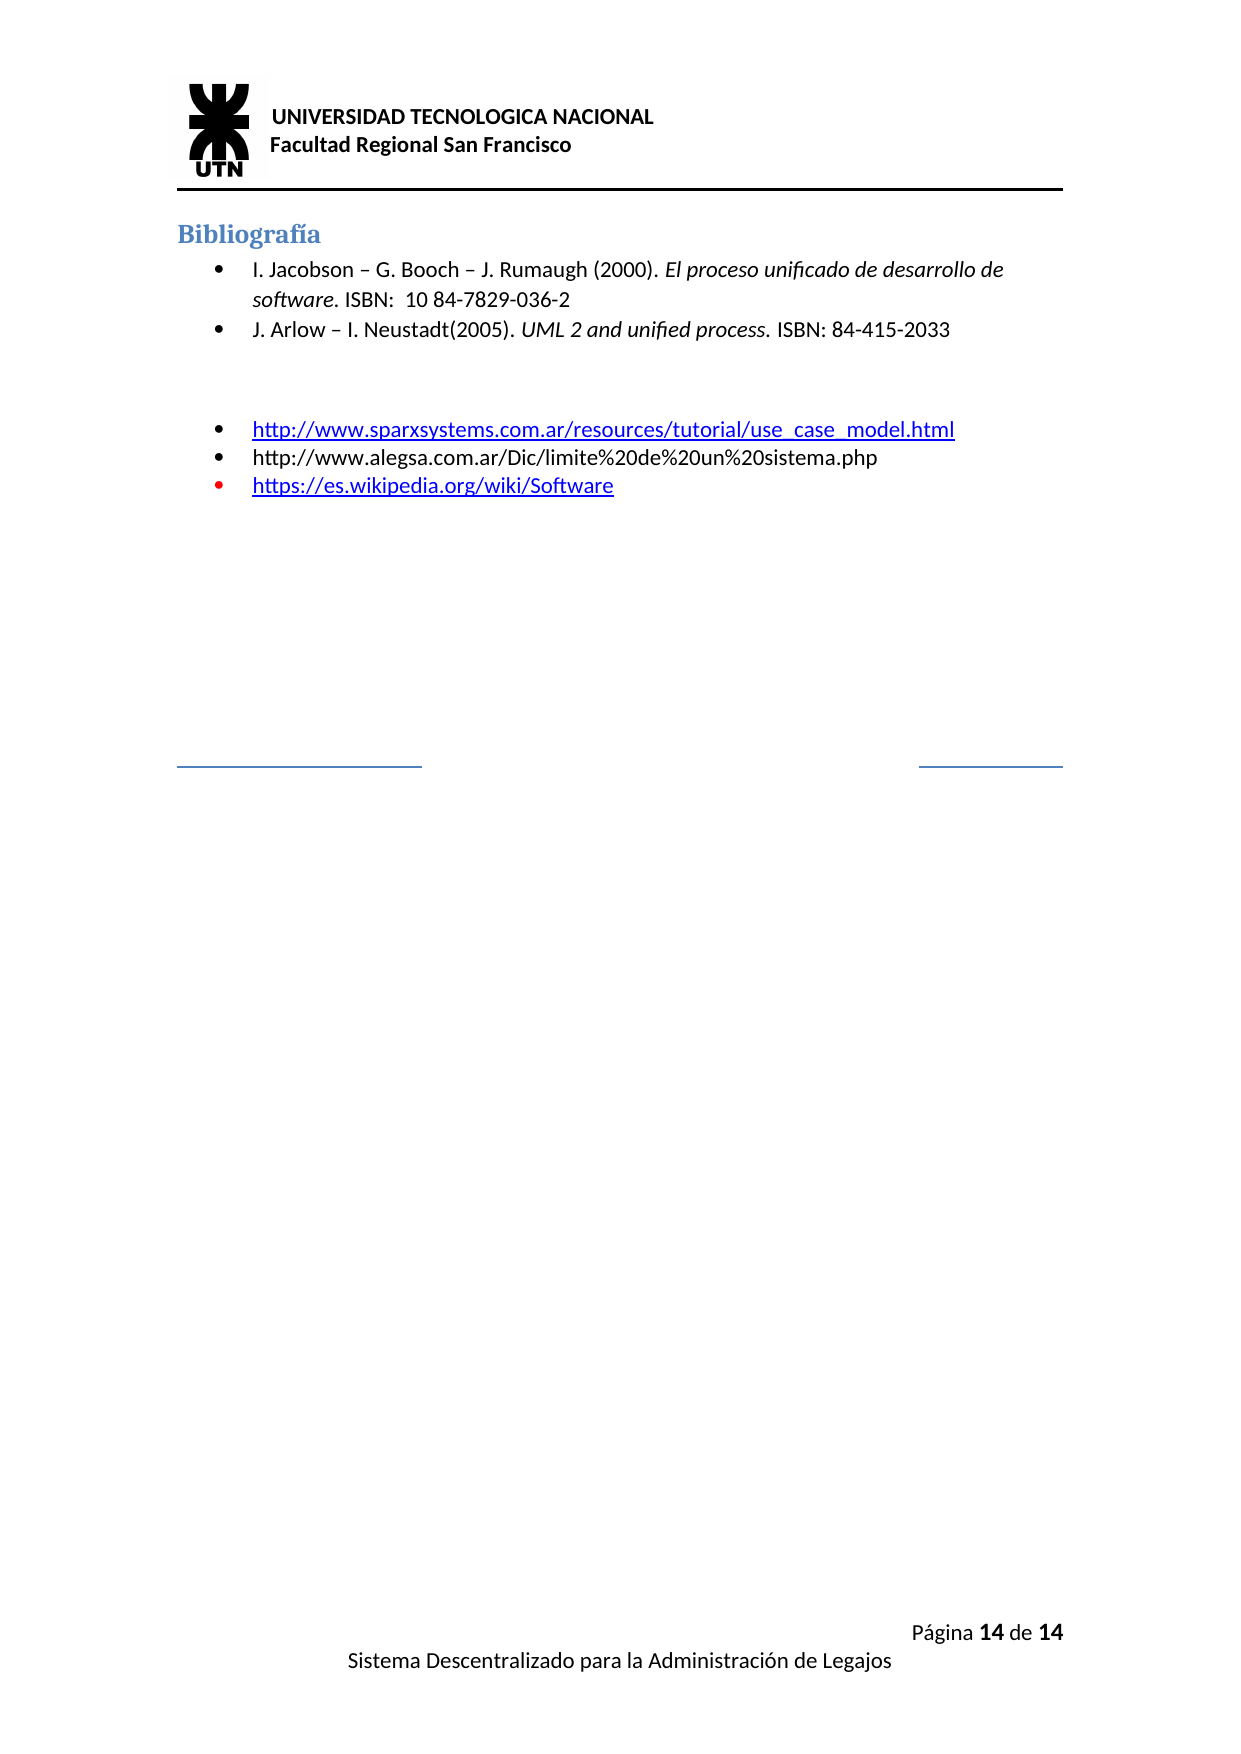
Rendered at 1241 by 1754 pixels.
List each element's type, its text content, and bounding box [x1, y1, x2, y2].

list J. Arlow – I. Neustadt(2005). UML 2 and unified process. ISBN: 84-415-2033 [215, 315, 1063, 343]
list https://es.wikipedia.org/wiki/Software [215, 471, 1063, 499]
picture [167, 74, 270, 180]
subtitle Bibliografía [177, 219, 1063, 250]
list I. Jacobson – G. Booch – J. Rumaugh (2000). El proceso unificado de desarrollo de software. ISBN: 10 84-7829-036-2 [215, 255, 1063, 313]
list http://www.sparxsystems.com.ar/resources/tutorial/use_case_model.html [215, 415, 1063, 443]
list http://www.alegsa.com.ar/Dic/limite%20de%20un%20sistema.php [215, 443, 1063, 471]
